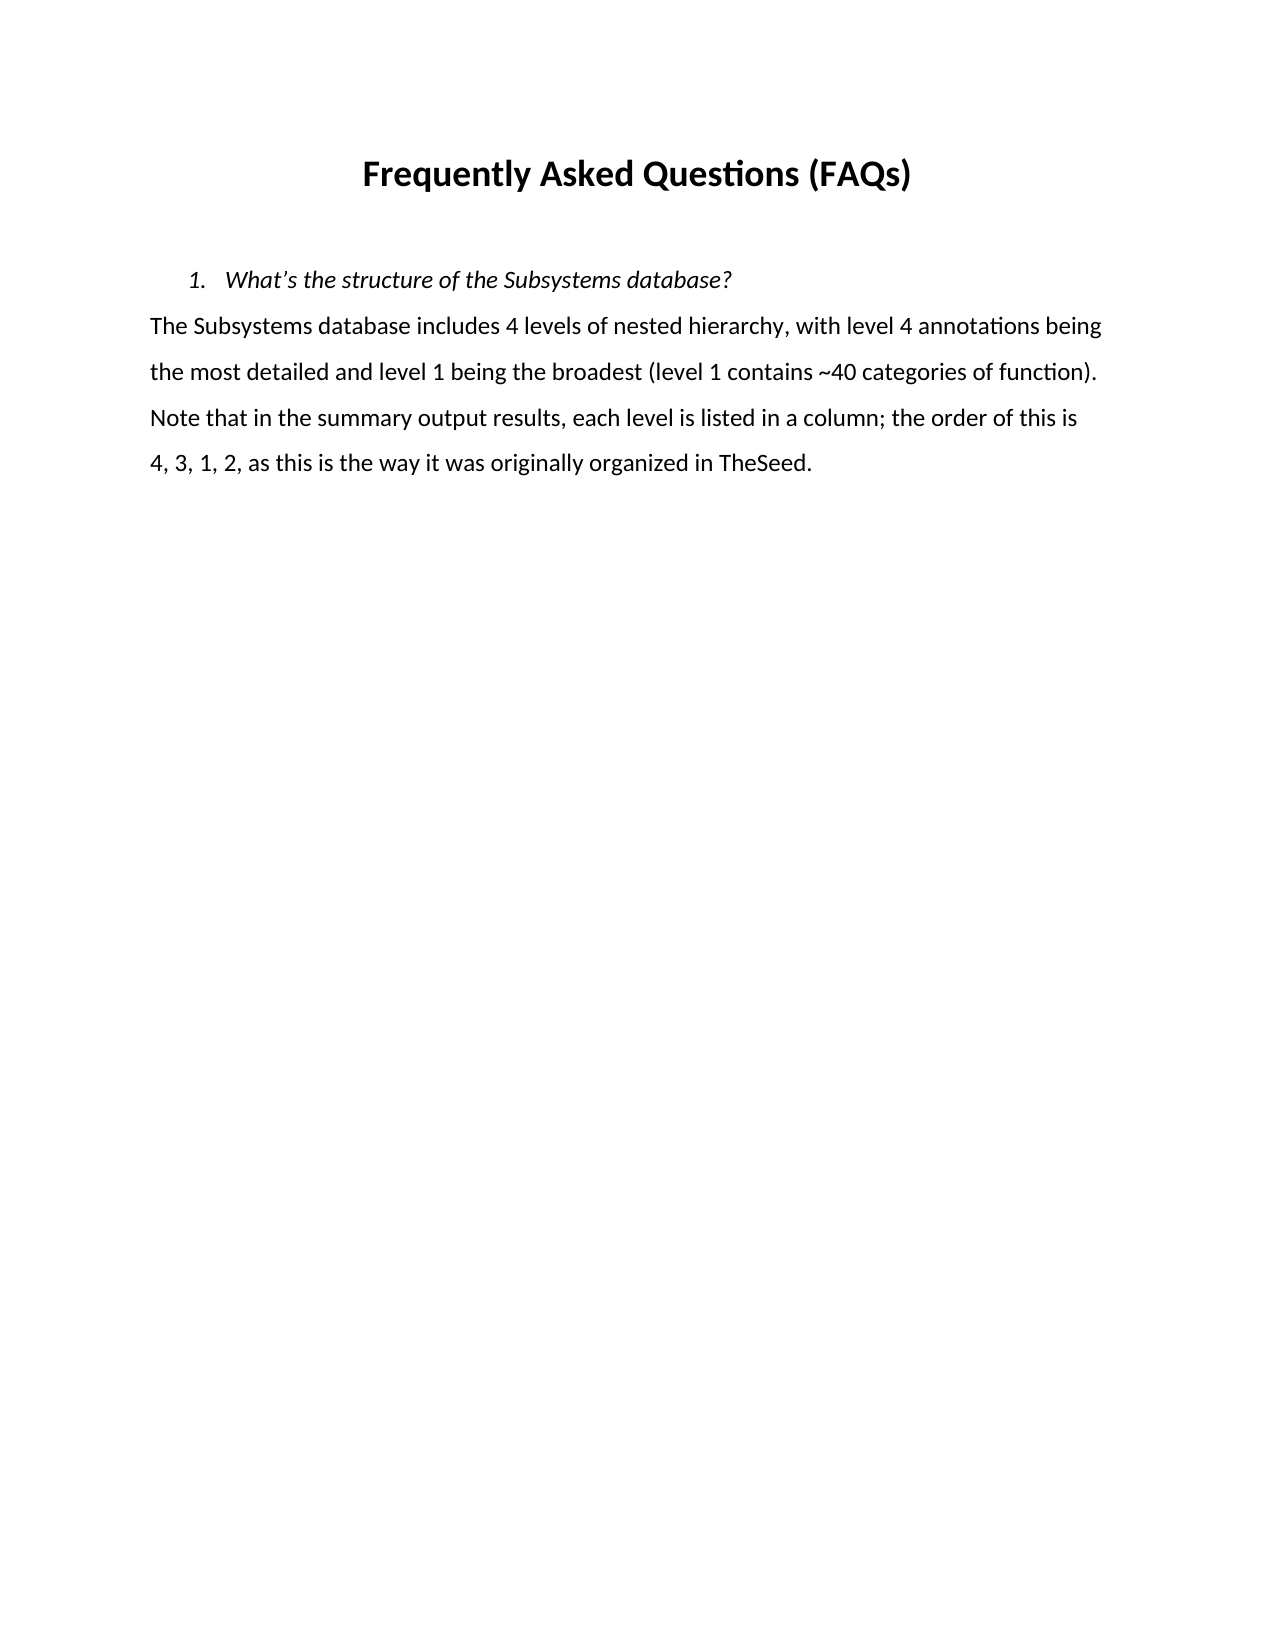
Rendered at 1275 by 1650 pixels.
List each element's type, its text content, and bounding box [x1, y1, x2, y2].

text 4, 3, 1, 2, as this is the way it was originally organized in TheSeed. [150, 447, 1125, 478]
list What’s the structure of the Subsystems database? [187, 264, 1125, 295]
text Frequently Asked Questions (FAQs) [150, 150, 1125, 196]
text The Subsystems database includes 4 levels of nested hierarchy, with level 4 annotations being the most detailed and level 1 being the broadest (level 1 contains ~40 categories of function). Note that in the summary output results, each level is listed in a column; the order of this is [150, 310, 1125, 432]
